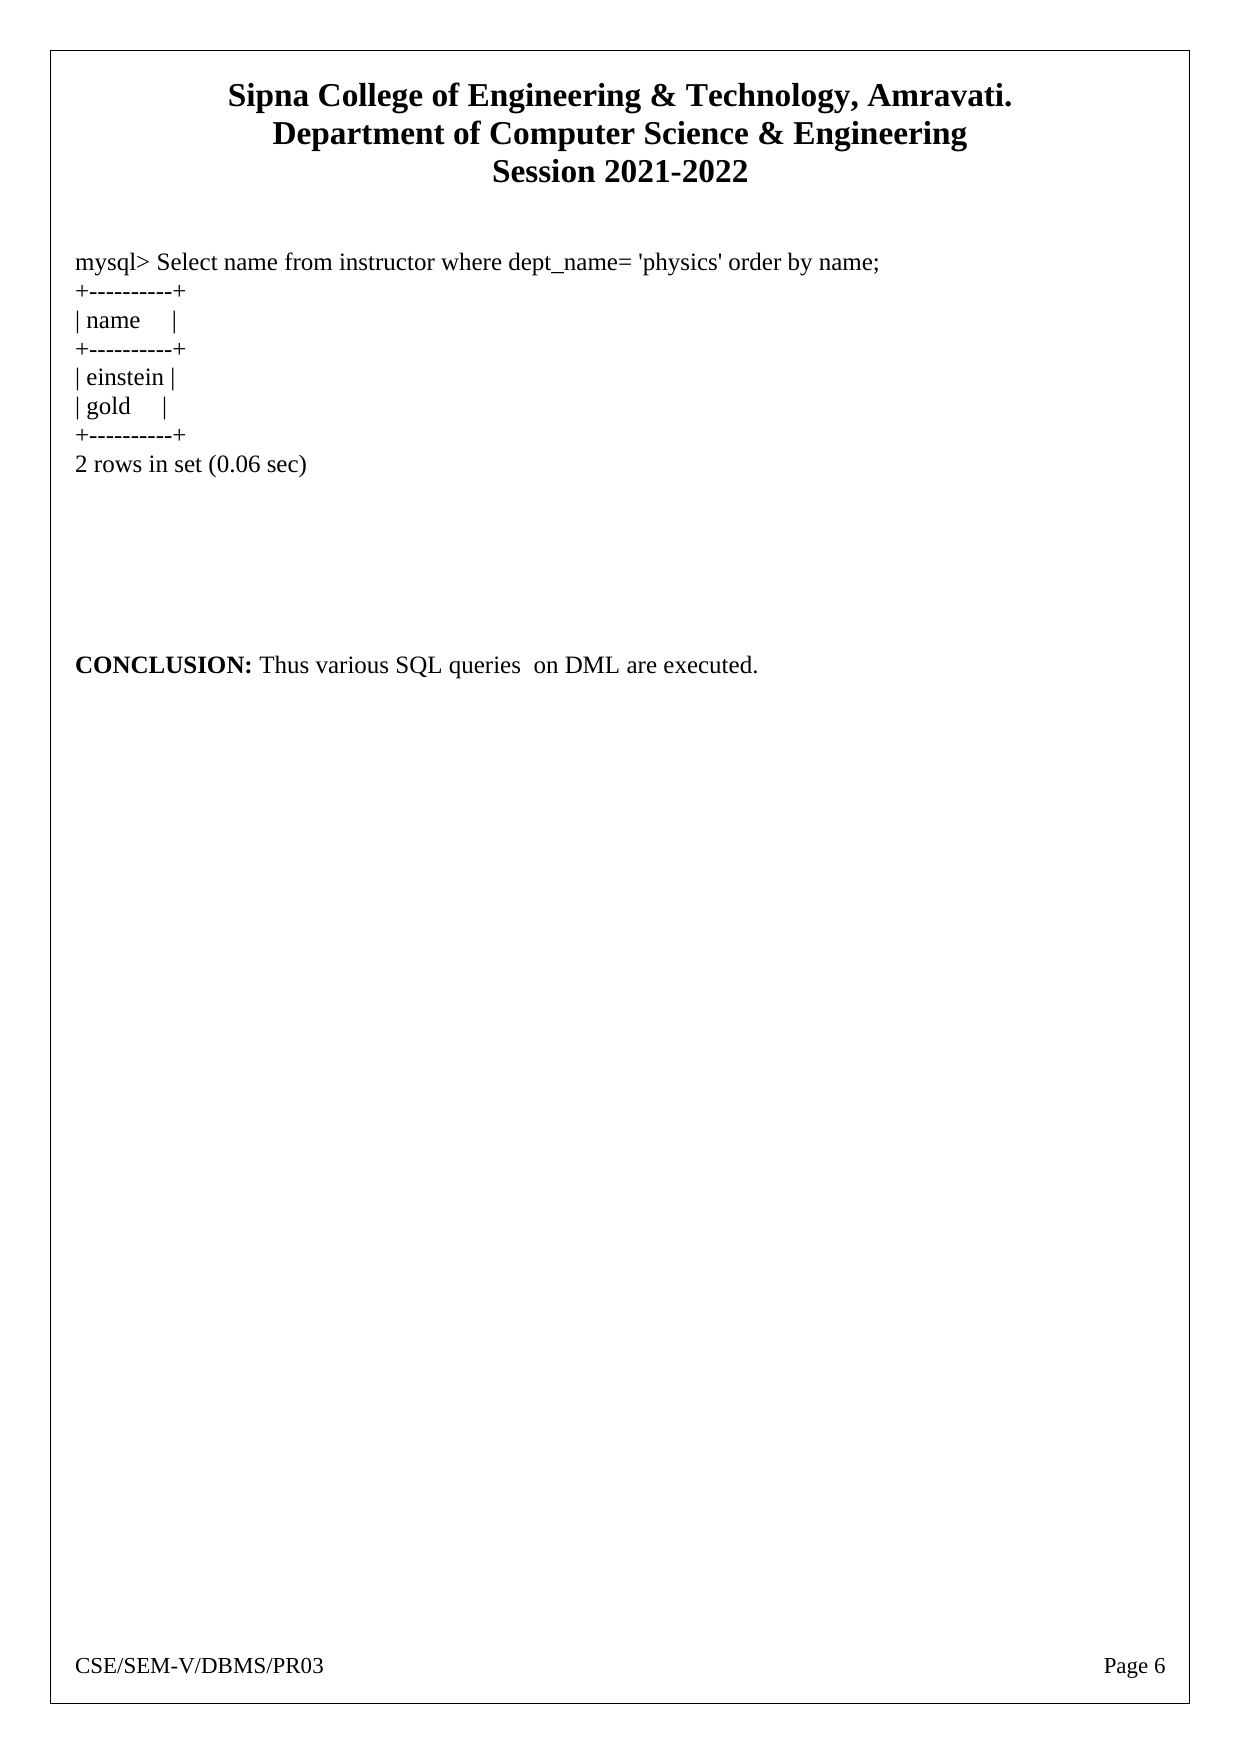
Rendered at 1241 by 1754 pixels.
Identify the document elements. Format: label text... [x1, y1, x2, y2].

list | name | [75, 305, 1165, 334]
text CONCLUSION: Thus various SQL queries on DML are executed. [75, 650, 1165, 679]
list 2 rows in set (0.06 sec) [75, 449, 1165, 477]
list | einstein | [75, 362, 1165, 391]
list +----------+ [75, 420, 1165, 449]
list +----------+ [75, 276, 1165, 305]
list | gold | [75, 391, 1165, 420]
list mysql> Select name from instructor where dept_name= 'physics' order by name; [75, 247, 1165, 276]
list +----------+ [75, 334, 1165, 362]
